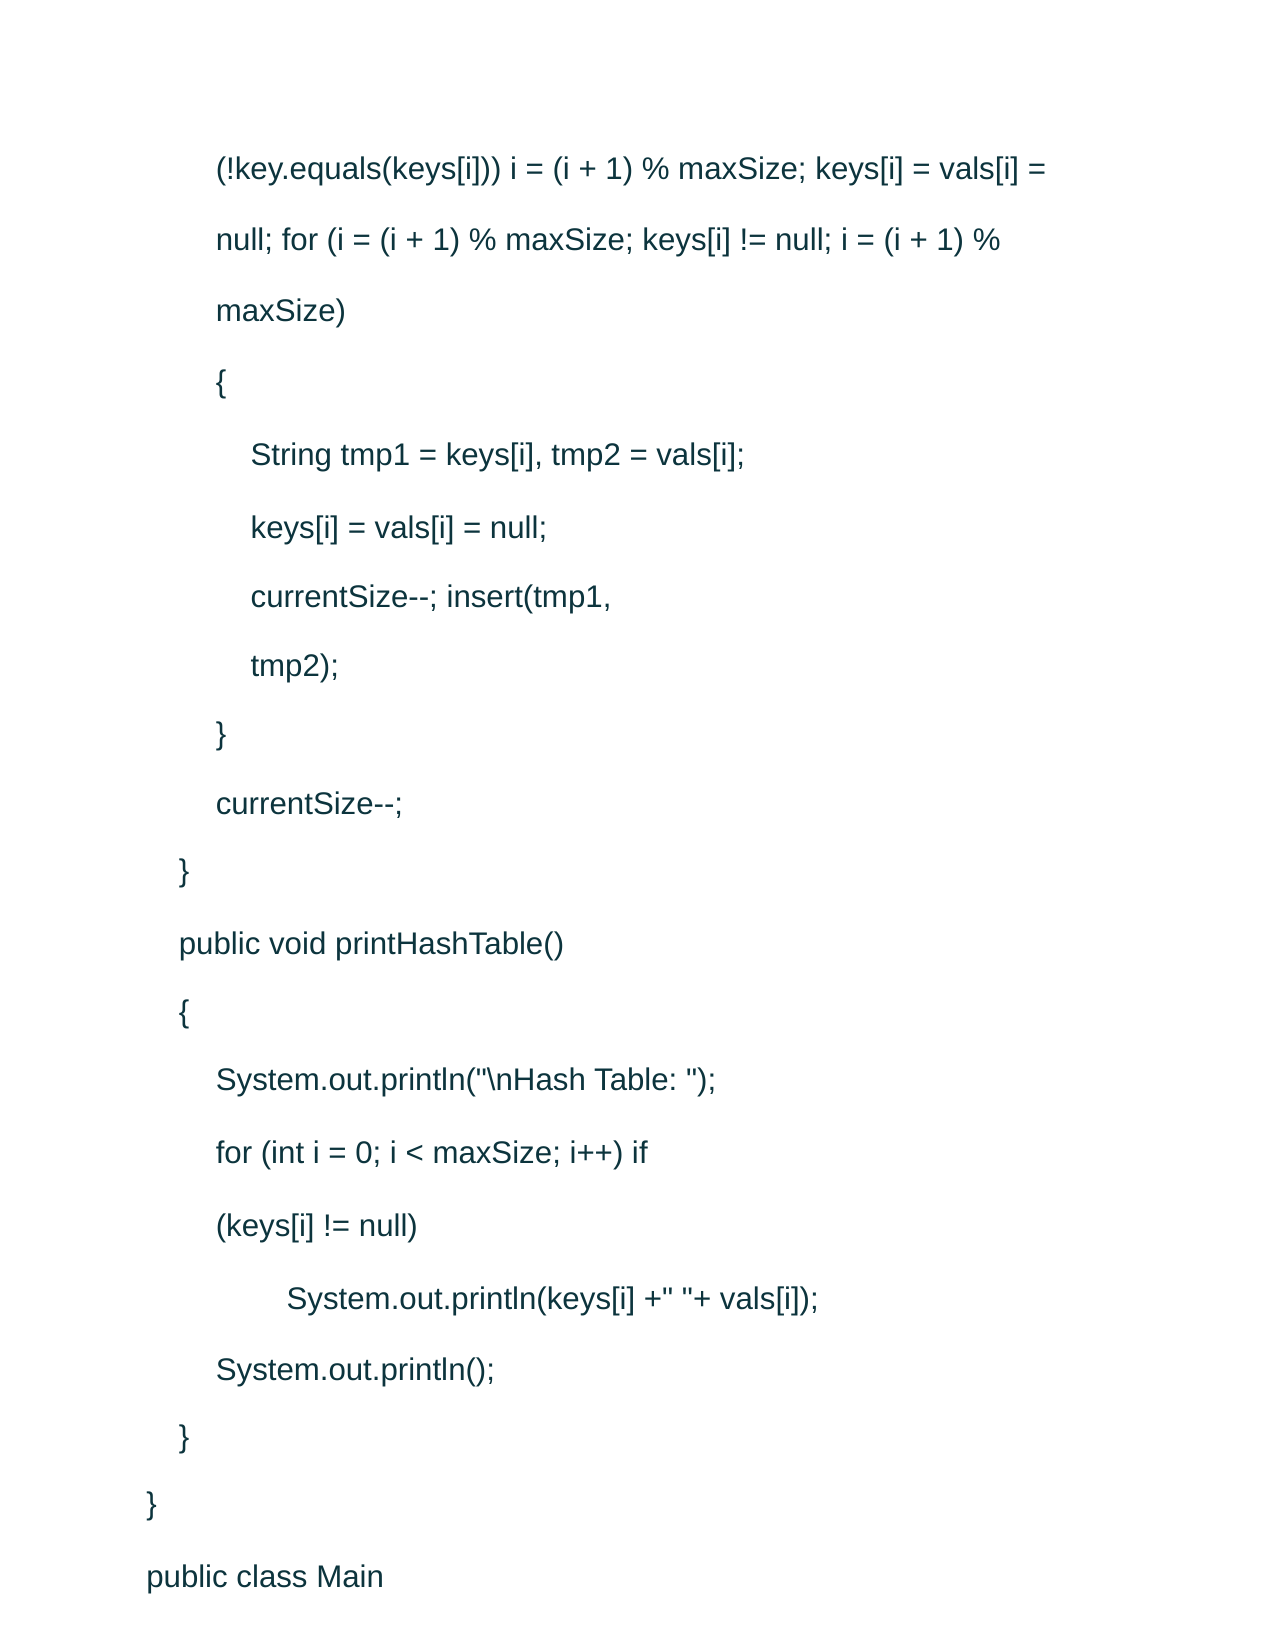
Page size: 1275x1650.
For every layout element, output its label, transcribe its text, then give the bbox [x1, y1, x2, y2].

text } [216, 715, 1073, 751]
text } [146, 1485, 1073, 1521]
text { [179, 993, 1073, 1029]
text } [179, 1418, 1073, 1454]
text System.out.println("\nHash Table: "); for (int i = 0; i < maxSize; i++) if (keys[i] != null) [216, 1061, 717, 1243]
text (!key.equals(keys[i])) i = (i + 1) % maxSize; keys[i] = vals[i] = null; for (i = (i + 1) % maxSize; keys[i] != null; i = (i + 1) % maxSize) [216, 150, 1073, 328]
text currentSize--; [216, 785, 1073, 821]
text public void printHashTable() [179, 925, 1073, 961]
text public class Main [146, 1558, 1073, 1594]
text } [179, 852, 1073, 888]
text System.out.println(); [216, 1351, 1073, 1386]
text System.out.println(keys[i] +" "+ vals[i]); [144, 1280, 819, 1316]
text keys[i] = vals[i] = null; currentSize--; insert(tmp1, tmp2); [250, 509, 613, 682]
text { [216, 363, 1073, 399]
text String tmp1 = keys[i], tmp2 = vals[i]; [250, 436, 1073, 472]
